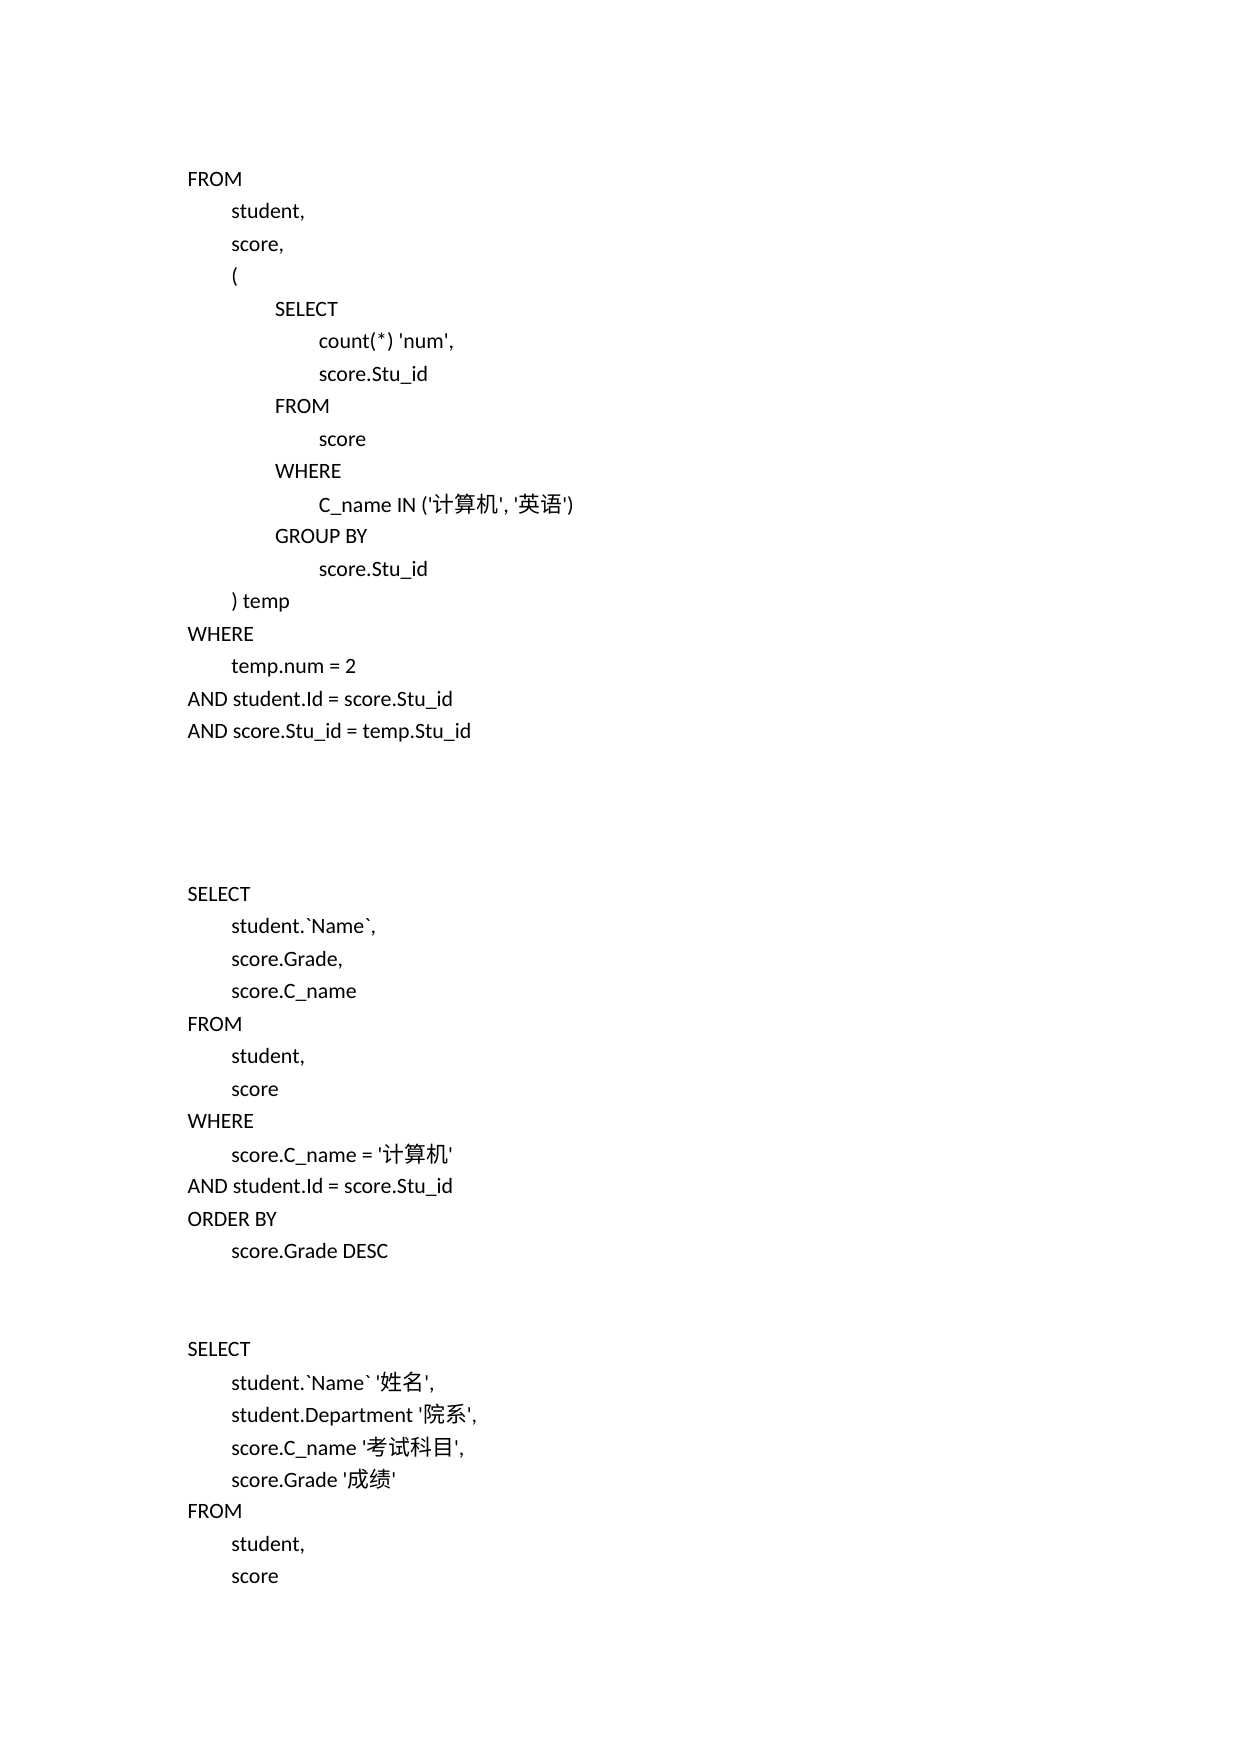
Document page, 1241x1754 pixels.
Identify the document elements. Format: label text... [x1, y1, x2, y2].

text FROM [187, 389, 1053, 422]
text score, [187, 227, 1053, 259]
text student, [187, 1039, 1053, 1072]
text SELECT [187, 292, 1053, 324]
text student.Department '院系', [187, 1397, 1053, 1429]
text student.`Name` '姓名', [187, 1364, 1053, 1397]
text WHERE [187, 617, 1053, 649]
text count(*) 'num', [187, 324, 1053, 357]
text student, [187, 194, 1053, 227]
text AND student.Id = score.Stu_id [187, 1169, 1053, 1202]
text ORDER BY [187, 1202, 1053, 1234]
text AND student.Id = score.Stu_id [187, 682, 1053, 714]
text C_name IN ('计算机', '英语') [187, 487, 1053, 519]
text score.Stu_id [187, 552, 1053, 584]
text score [187, 422, 1053, 454]
text WHERE [187, 1104, 1053, 1137]
text score.Grade, [187, 942, 1053, 974]
text score [187, 1559, 1053, 1592]
text score.Grade DESC [187, 1234, 1053, 1267]
text score.Stu_id [187, 357, 1053, 389]
text score.Grade '成绩' [187, 1462, 1053, 1494]
text score.C_name [187, 974, 1053, 1007]
text FROM [187, 1494, 1053, 1527]
text score.C_name = '计算机' [187, 1137, 1053, 1169]
text temp.num = 2 [187, 649, 1053, 682]
text student.`Name`, [187, 909, 1053, 942]
text FROM [187, 1007, 1053, 1039]
text SELECT [187, 1332, 1053, 1364]
text ) temp [187, 584, 1053, 617]
text WHERE [187, 454, 1053, 487]
text ( [187, 259, 1053, 292]
text student, [187, 1527, 1053, 1559]
text FROM [187, 162, 1053, 194]
text score.C_name '考试科目', [187, 1429, 1053, 1462]
text score [187, 1072, 1053, 1104]
text SELECT [187, 877, 1053, 909]
text AND score.Stu_id = temp.Stu_id [187, 714, 1053, 747]
text GROUP BY [187, 519, 1053, 552]
